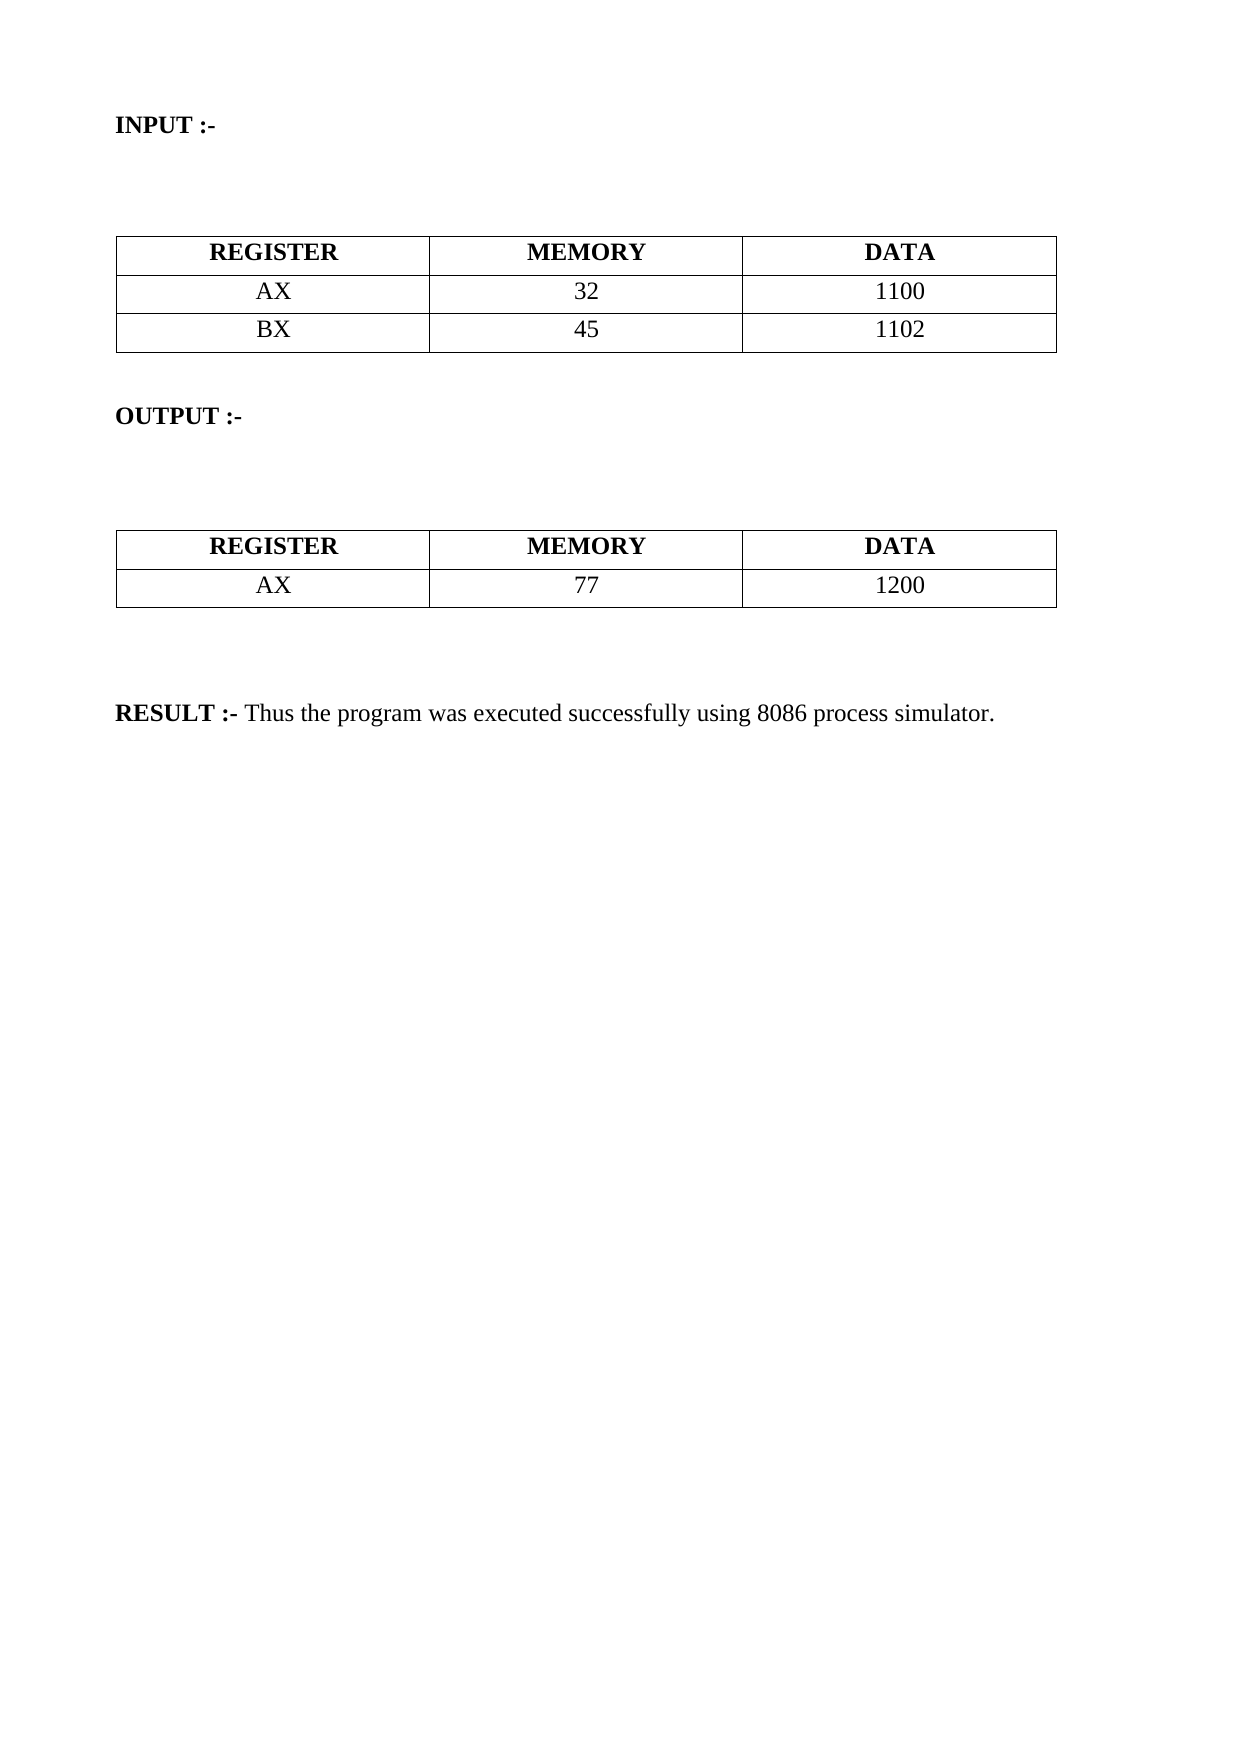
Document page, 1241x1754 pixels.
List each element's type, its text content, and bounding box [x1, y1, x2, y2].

text RESULT :- Thus the program was executed successfully using 8086 process simulator. [115, 698, 1128, 727]
table_cell 45 [430, 314, 742, 352]
text OUTPUT :- [115, 401, 1128, 430]
text INPUT :- [115, 110, 1128, 138]
table_header MEMORY [430, 531, 742, 569]
table_header REGISTER [117, 531, 429, 569]
table_header DATA [743, 237, 1056, 275]
table_cell AX [117, 276, 429, 313]
table_cell 77 [430, 570, 742, 607]
table_header DATA [743, 531, 1056, 569]
table_cell 32 [430, 276, 742, 313]
table_cell 1102 [743, 314, 1056, 352]
table_cell 1200 [743, 570, 1056, 607]
table_header REGISTER [117, 237, 429, 275]
table_cell 1100 [743, 276, 1056, 313]
table_cell AX [117, 570, 429, 607]
table_header MEMORY [430, 237, 742, 275]
table_cell BX [117, 314, 429, 352]
